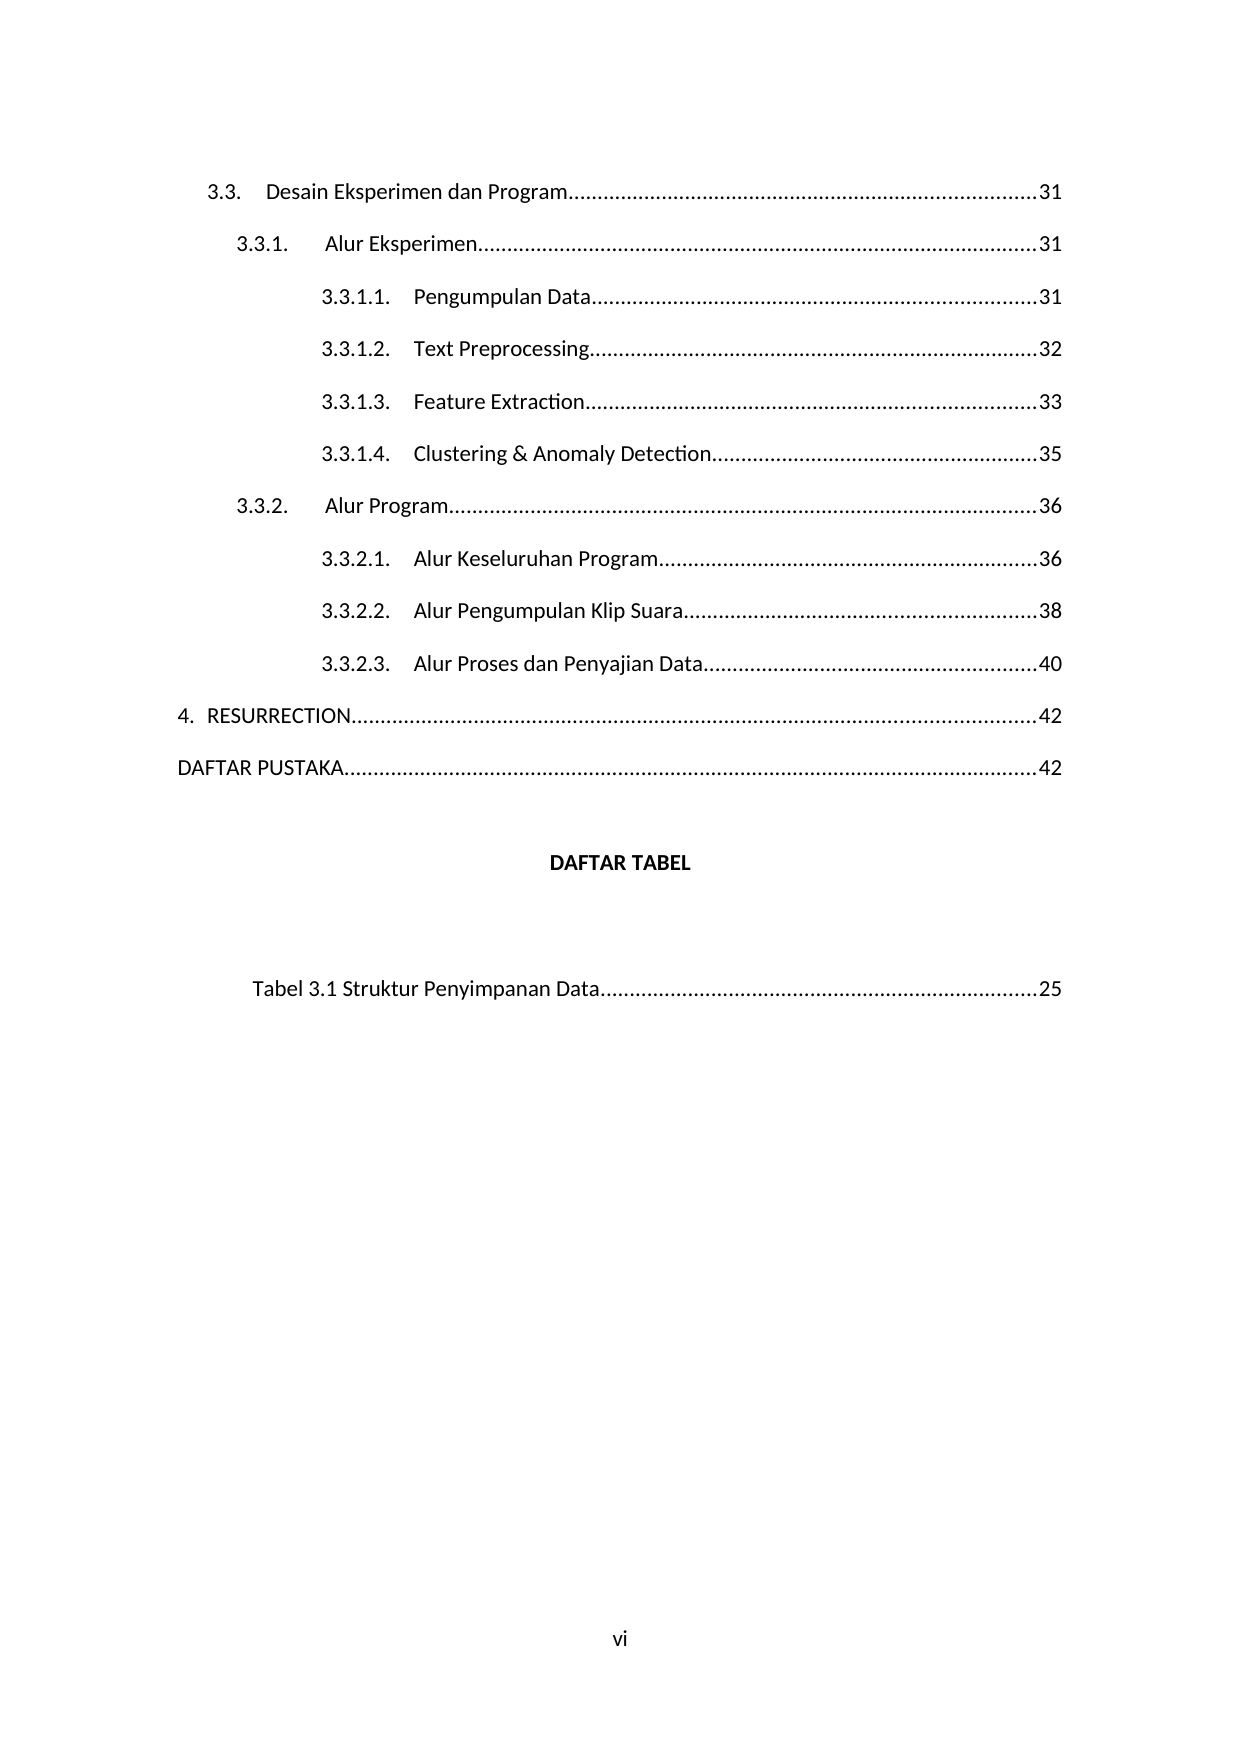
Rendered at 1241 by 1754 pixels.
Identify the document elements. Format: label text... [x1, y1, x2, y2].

subtitle DAFTAR TABEL [177, 848, 1063, 876]
text 3.3.1.4. Clustering & Anomaly Detection 35 [246, 439, 1063, 467]
text 3.3.2. Alur Program 36 [236, 492, 1063, 519]
text 3.3.1. Alur Eksperimen 31 [236, 229, 1063, 258]
text 3.3.1.2. Text Preprocessing 32 [246, 334, 1063, 362]
text 3.3.2.1. Alur Keseluruhan Program 36 [246, 544, 1063, 572]
text Tabel 3.1 Struktur Penyimpanan Data 25 [177, 974, 1063, 1002]
text 3.3.1.1. Pengumpulan Data 31 [246, 282, 1063, 310]
text 3.3. Desain Eksperimen dan Program 31 [207, 177, 1063, 205]
text DAFTAR PUSTAKA 42 [177, 753, 1063, 782]
text 3.3.2.3. Alur Proses dan Penyajian Data 40 [246, 649, 1063, 677]
text 3.3.1.3. Feature Extraction 33 [246, 387, 1063, 415]
text 3.3.2.2. Alur Pengumpulan Klip Suara 38 [246, 596, 1063, 624]
text 4. RESURRECTION 42 [177, 701, 1063, 729]
